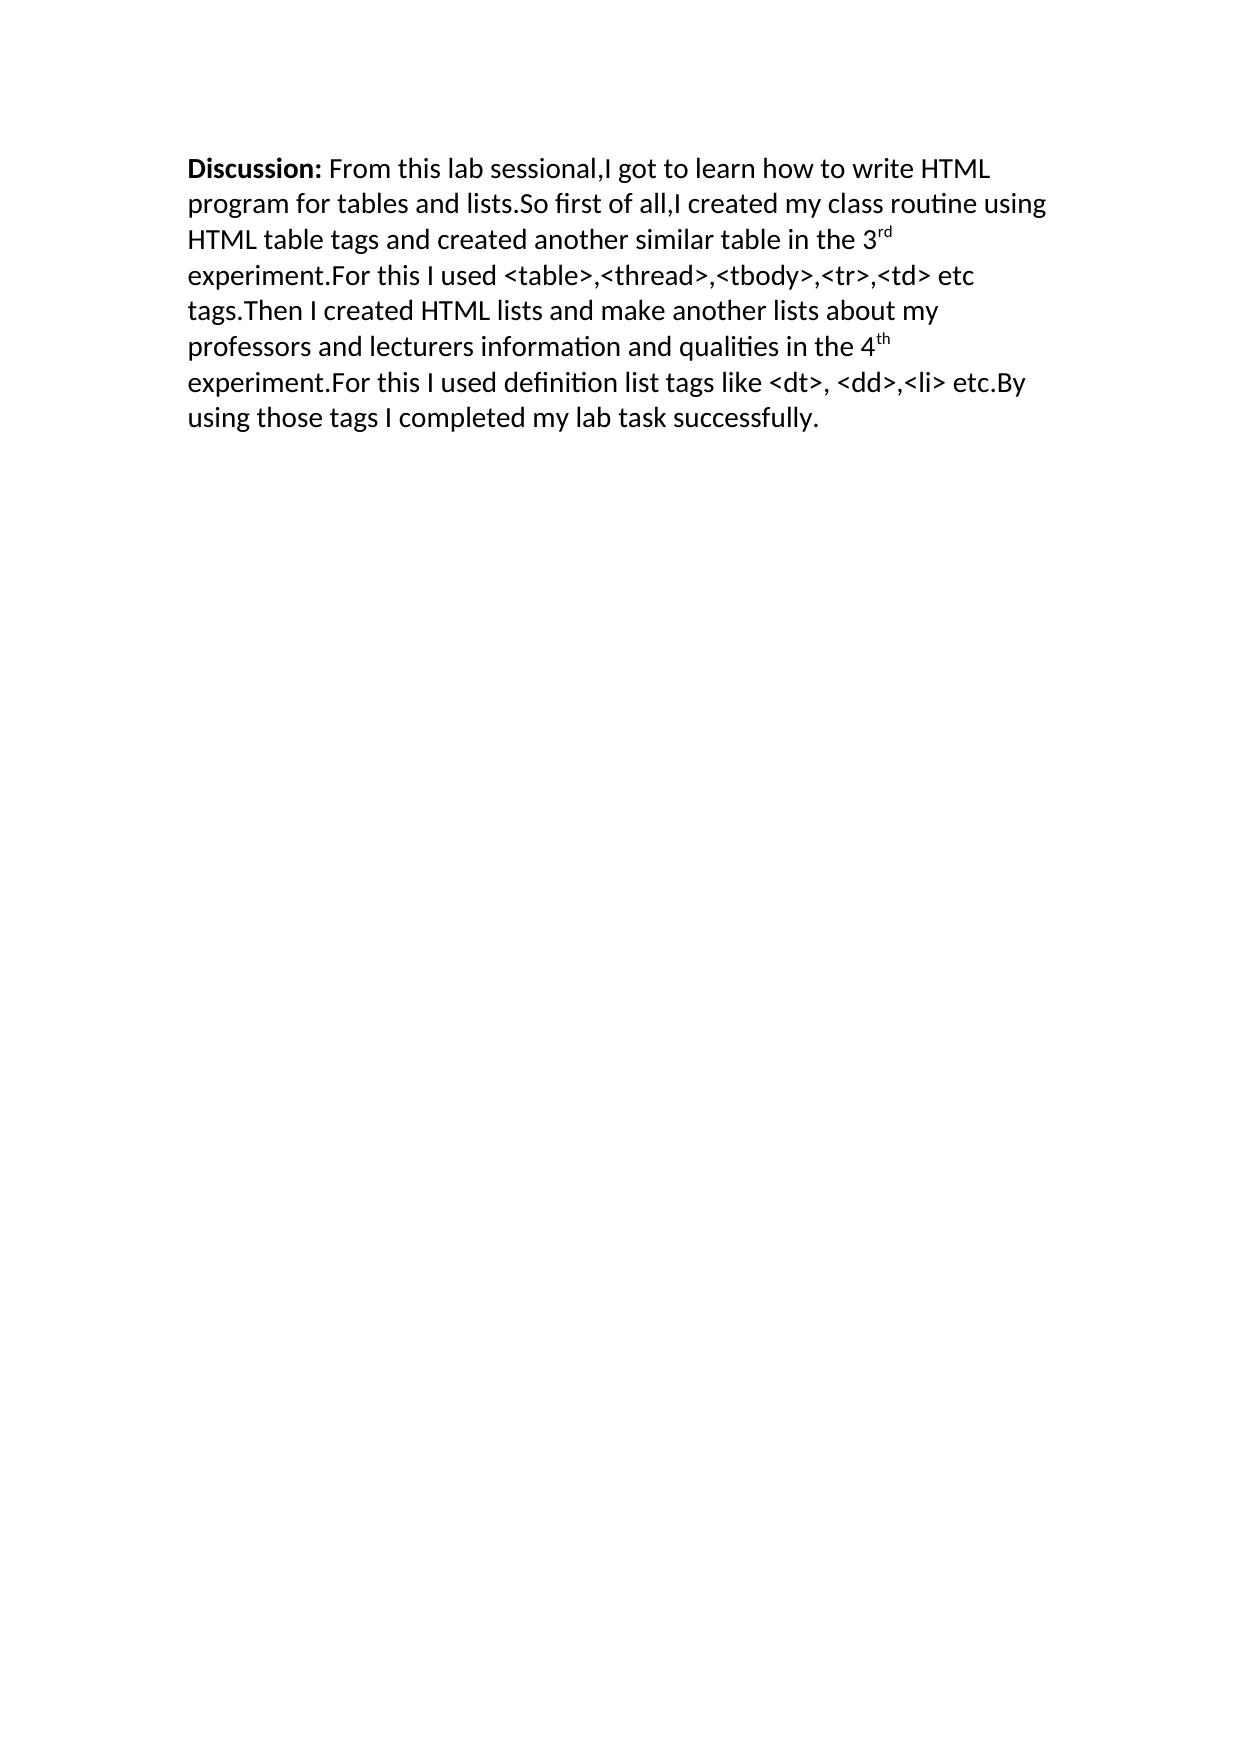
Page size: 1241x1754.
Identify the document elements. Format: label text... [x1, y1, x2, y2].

text Discussion: From this lab sessional,I got to learn how to write HTML program for tables and lists.So first of all,I created my class routine using HTML table tags and created another similar table in the 3rd experiment.For this I used <table>,<thread>,<tbody>,<tr>,<td> etc tags.Then I created HTML lists and make another lists about my professors and lecturers information and qualities in the 4th experiment.For this I used definition list tags like <dt>, <dd>,<li> etc.By using those tags I completed my lab task successfully. [187, 150, 1053, 435]
